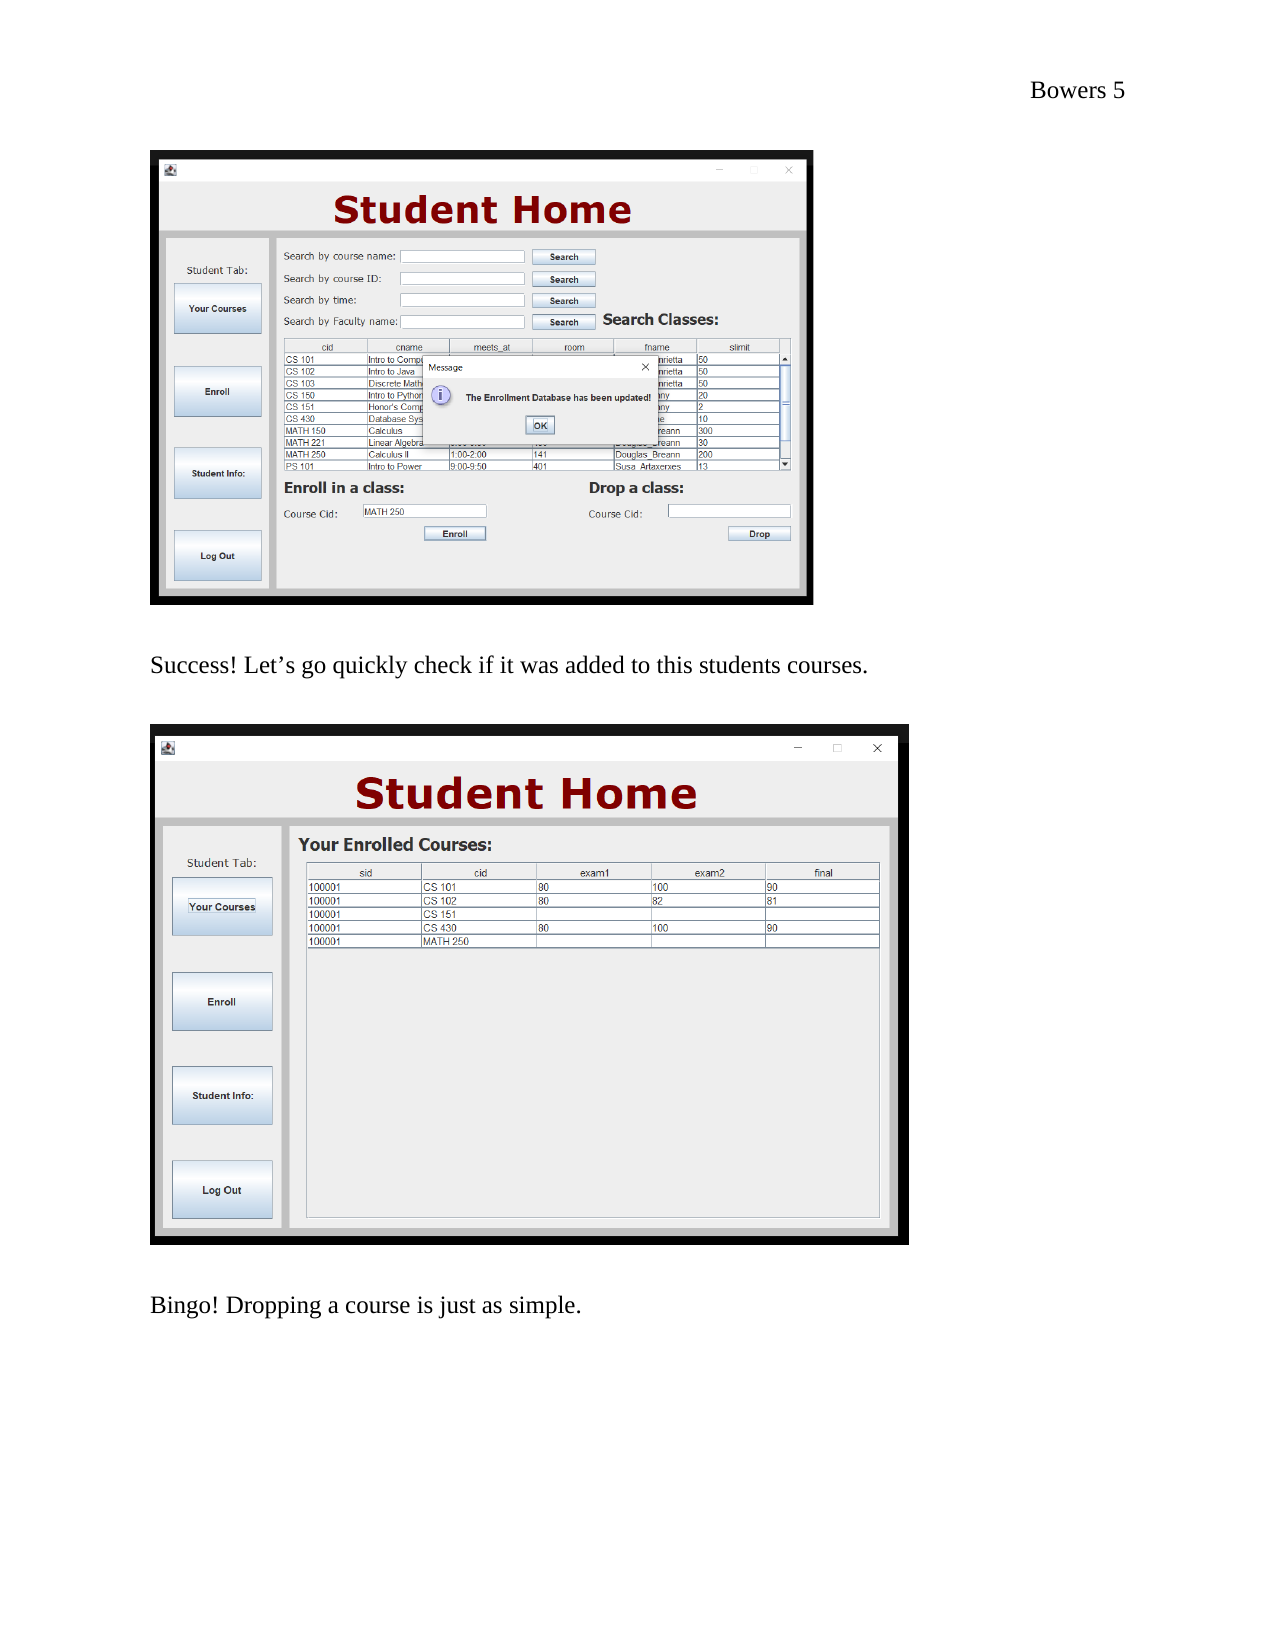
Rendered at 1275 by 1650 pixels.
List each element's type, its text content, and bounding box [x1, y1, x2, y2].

text Bingo! Dropping a course is just as simple. [150, 1290, 1125, 1319]
picture [150, 150, 814, 605]
picture [150, 724, 909, 1245]
text Success! Let’s go quickly check if it was added to this students courses. [150, 650, 1125, 679]
